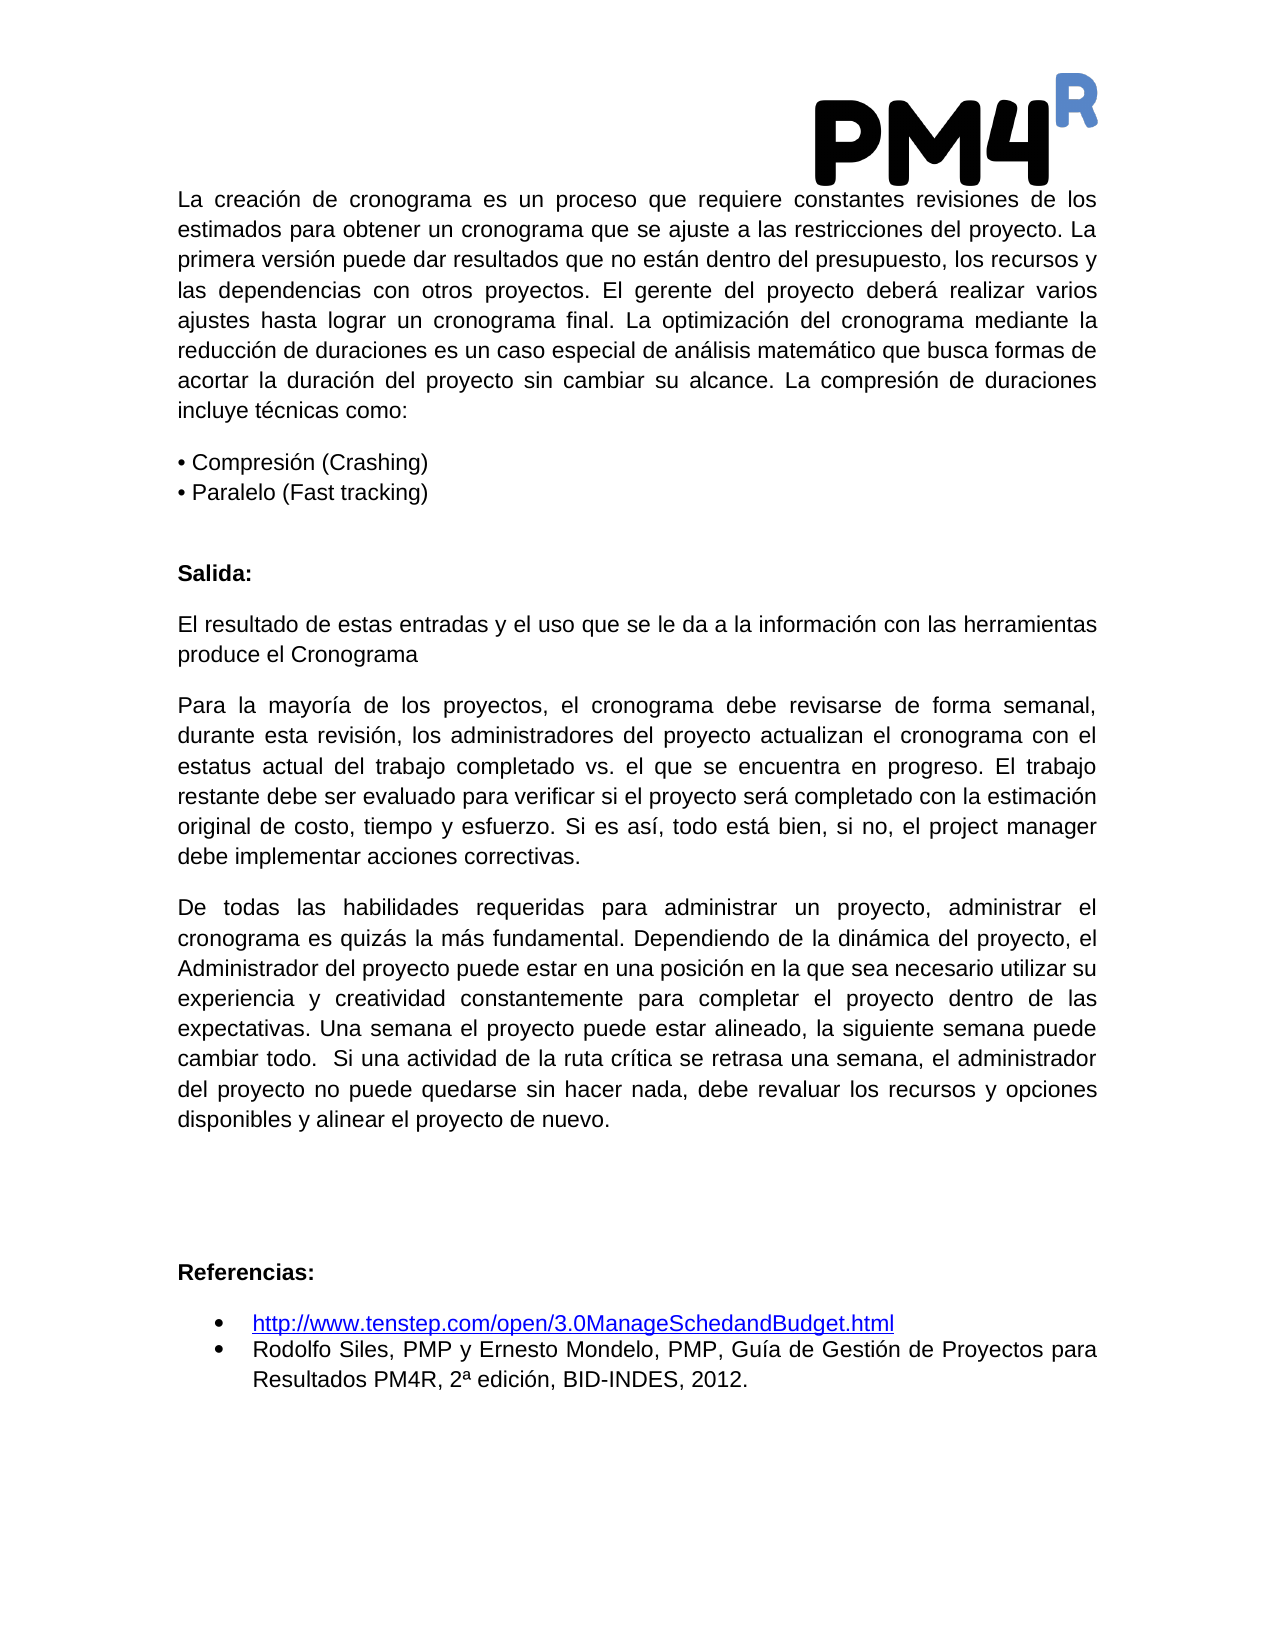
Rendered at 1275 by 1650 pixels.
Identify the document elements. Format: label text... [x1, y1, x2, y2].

text Para la mayoría de los proyectos, el cronograma debe revisarse de forma semanal, durante esta revisión, los administradores del proyecto actualizan el cronograma con el estatus actual del trabajo completado vs. el que se encuentra en progreso. El trabajo restante debe ser evaluado para verificar si el proyecto será completado con la estimación original de costo, tiempo y esfuerzo. Si es así, todo está bien, si no, el project manager debe implementar acciones correctivas. [177, 692, 1098, 869]
list http://www.tenstep.com/open/3.0ManageSchedandBudget.html [215, 1310, 1098, 1336]
text • Paralelo (Fast tracking) [177, 479, 1098, 505]
text El resultado de estas entradas y el uso que se le da a la información con las herramientas produce el Cronograma [177, 611, 1098, 667]
text De todas las habilidades requeridas para administrar un proyecto, administrar el cronograma es quizás la más fundamental. Dependiendo de la dinámica del proyecto, el Administrador del proyecto puede estar en una posición en la que sea necesario utilizar su experiencia y creatividad constantemente para completar el proyecto dentro de las expectativas. Una semana el proyecto puede estar alineado, la siguiente semana puede cambiar todo. Si una actividad de la ruta crítica se retrasa una semana, el administrador del proyecto no puede quedarse sin hacer nada, debe revaluar los recursos y opciones disponibles y alinear el proyecto de nuevo. [177, 894, 1098, 1132]
text Salida: [177, 560, 1098, 586]
text Referencias: [177, 1259, 1098, 1285]
picture [815, 73, 1098, 186]
text La creación de cronograma es un proceso que requiere constantes revisiones de los estimados para obtener un cronograma que se ajuste a las restricciones del proyecto. La primera versión puede dar resultados que no están dentro del presupuesto, los recursos y las dependencias con otros proyectos. El gerente del proyecto deberá realizar varios ajustes hasta lograr un cronograma final. La optimización del cronograma mediante la reducción de duraciones es un caso especial de análisis matemático que busca formas de acortar la duración del proyecto sin cambiar su alcance. La compresión de duraciones incluye técnicas como: [177, 186, 1098, 424]
list Rodolfo Siles, PMP y Ernesto Mondelo, PMP, Guía de Gestión de Proyectos para Resultados PM4R, 2ª edición, BID-INDES, 2012. [215, 1336, 1098, 1393]
text • Compresión (Crashing) [177, 448, 1098, 475]
